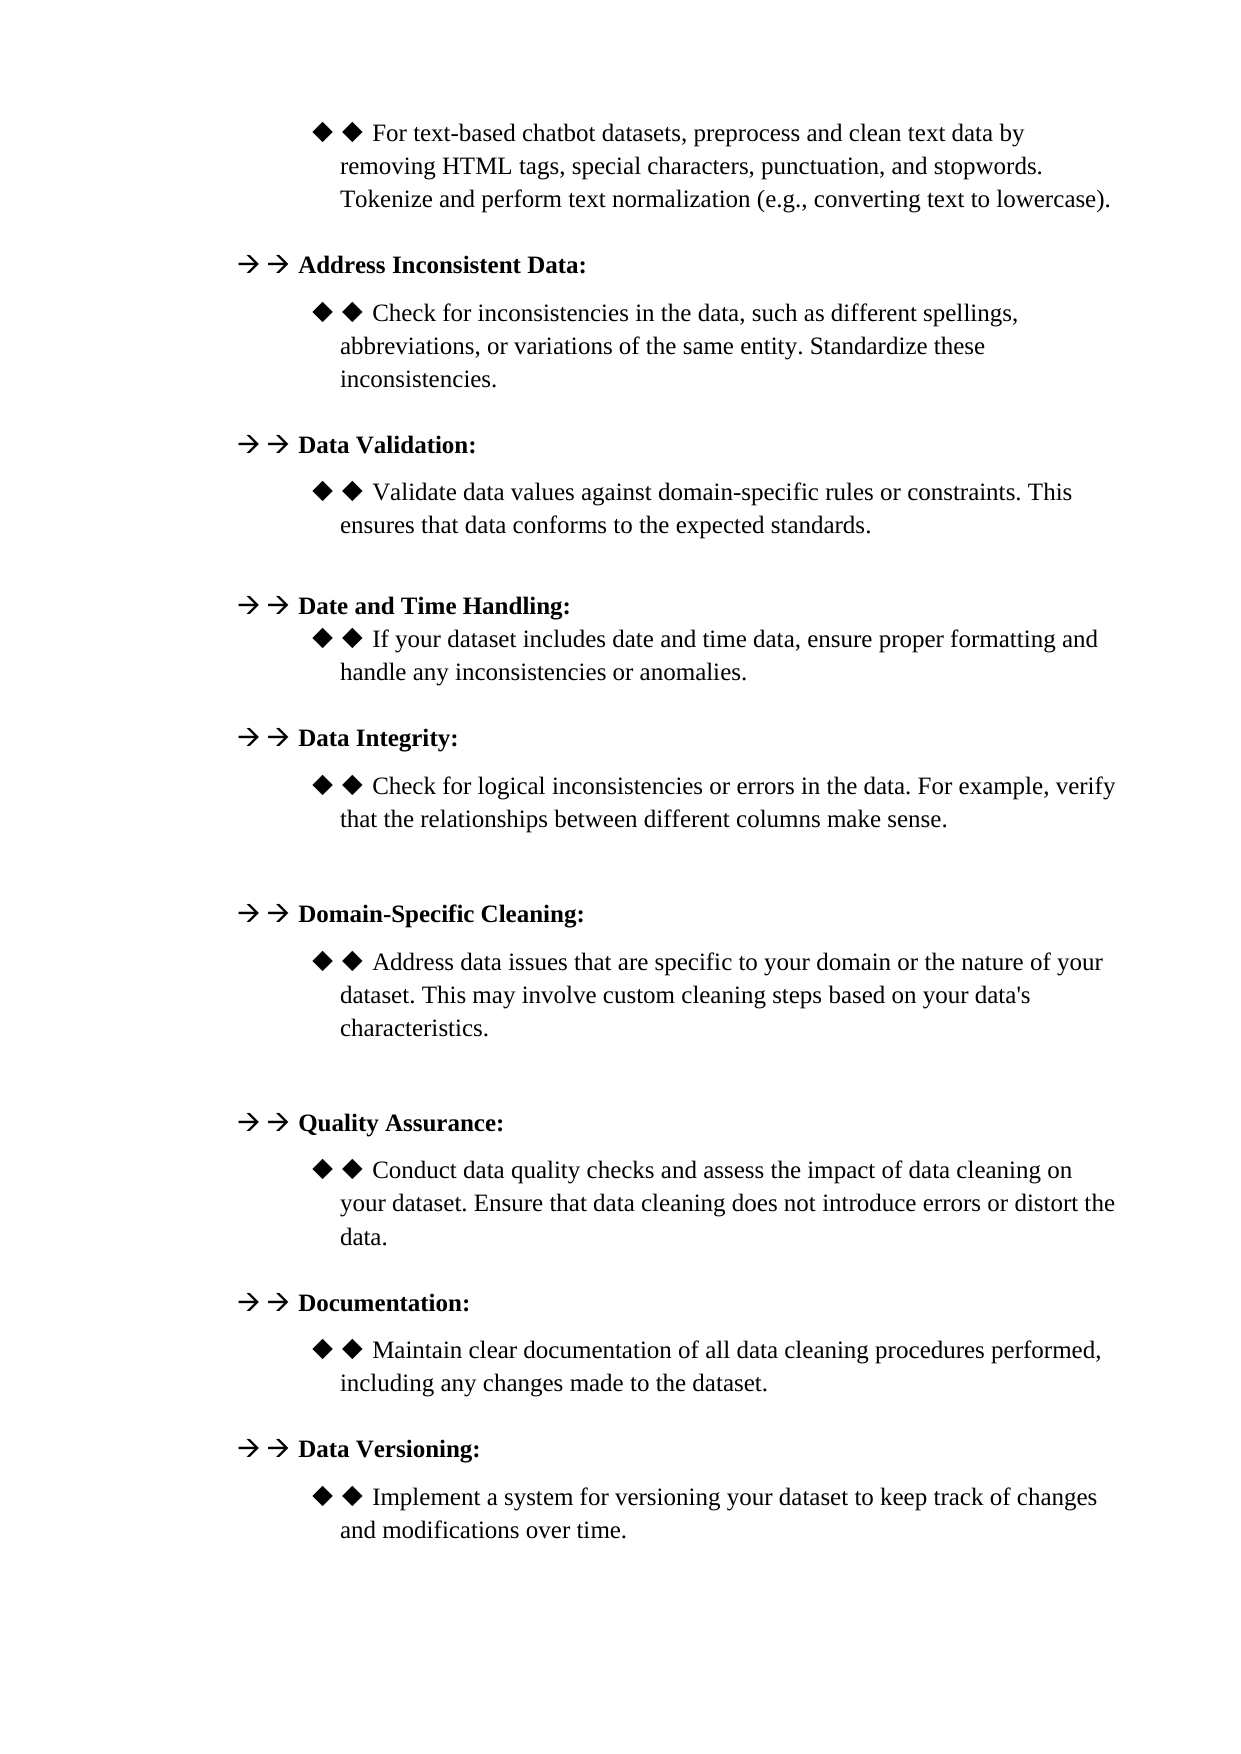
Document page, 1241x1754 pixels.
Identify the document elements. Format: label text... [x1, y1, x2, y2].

list Date and Time Handling: [236, 591, 1122, 620]
list Domain-Specific Cleaning: [236, 899, 1122, 928]
list Implement a system for versioning your dataset to keep track of changes and modifications over time. [310, 1482, 1122, 1544]
list Conduct data quality checks and assess the impact of data cleaning on your dataset. Ensure that data cleaning does not introduce errors or distort the data. [310, 1156, 1122, 1250]
list Maintain clear documentation of all data cleaning procedures performed, including any changes made to the dataset. [310, 1335, 1122, 1397]
list If your dataset includes date and time data, ensure proper formatting and handle any inconsistencies or anomalies. [310, 624, 1122, 686]
list Address Inconsistent Data: [236, 250, 1122, 279]
list Address data issues that are specific to your domain or the nature of your dataset. This may involve custom cleaning steps based on your data's characteristics. [310, 947, 1122, 1041]
list Data Validation: [236, 430, 1122, 459]
list Check for logical inconsistencies or errors in the data. For example, verify that the relationships between different columns make sense. [310, 771, 1122, 833]
list For text-based chatbot datasets, preprocess and clean text data by removing HTML tags, special characters, punctuation, and stopwords. Tokenize and perform text normalization (e.g., converting text to lowercase). [310, 118, 1122, 213]
list Quality Assurance: [236, 1108, 1122, 1137]
list Data Integrity: [236, 723, 1122, 752]
list Validate data values against domain-specific rules or constraints. This ensures that data conforms to the expected standards. [310, 477, 1122, 539]
list Data Versioning: [236, 1434, 1122, 1463]
list Check for inconsistencies in the data, such as different spellings, abbreviations, or variations of the same entity. Standardize these inconsistencies. [310, 298, 1122, 393]
list Documentation: [236, 1288, 1122, 1316]
